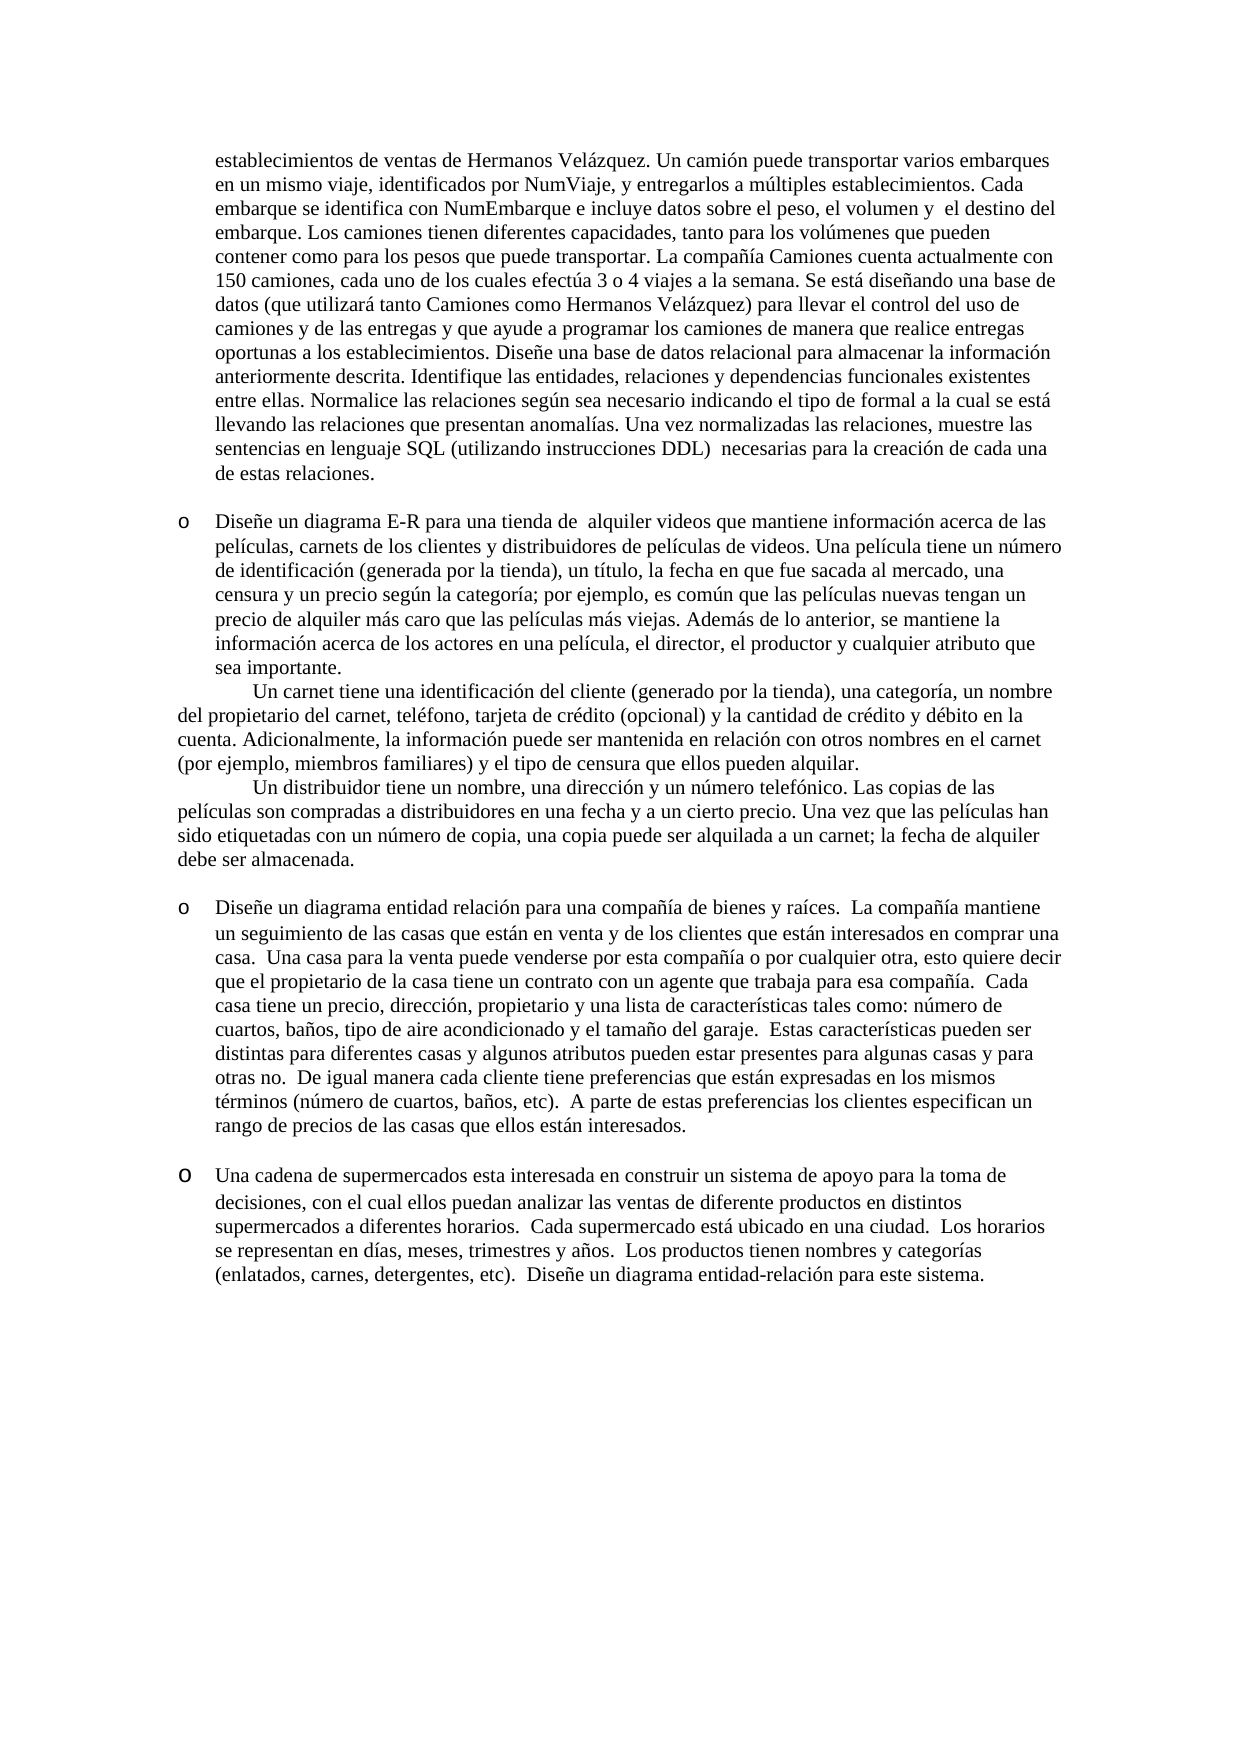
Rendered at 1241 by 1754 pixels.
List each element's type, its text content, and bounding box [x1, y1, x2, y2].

text Un distribuidor tiene un nombre, una dirección y un número telefónico. Las copias de las películas son compradas a distribuidores en una fecha y a un cierto precio. Una vez que las películas han sido etiquetadas con un número de copia, una copia puede ser alquilada a un carnet; la fecha de alquiler debe ser almacenada. [177, 775, 1063, 871]
list Diseñe un diagrama entidad relación para una compañía de bienes y raíces. La compañía mantiene un seguimiento de las casas que están en venta y de los clientes que están interesados en comprar una casa. Una casa para la venta puede venderse por esta compañía o por cualquier otra, esto quiere decir que el propietario de la casa tiene un contrato con un agente que trabaja para esa compañía. Cada casa tiene un precio, dirección, propietario y una lista de características tales como: número de cuartos, baños, tipo de aire acondicionado y el tamaño del garaje. Estas características pueden ser distintas para diferentes casas y algunos atributos pueden estar presentes para algunas casas y para otras no. De igual manera cada cliente tiene preferencias que están expresadas en los mismos términos (número de cuartos, baños, etc). A parte de estas preferencias los clientes especifican un rango de precios de las casas que ellos están interesados. [177, 895, 1063, 1137]
list Una cadena de supermercados esta interesada en construir un sistema de apoyo para la toma de decisiones, con el cual ellos puedan analizar las ventas de diferente productos en distintos supermercados a diferentes horarios. Cada supermercado está ubicado en una ciudad. Los horarios se representan en días, meses, trimestres y años. Los productos tienen nombres y categorías (enlatados, carnes, detergentes, etc). Diseñe un diagrama entidad-relación para este sistema. [177, 1162, 1063, 1286]
list Diseñe un diagrama E-R para una tienda de alquiler videos que mantiene información acerca de las películas, carnets de los clientes y distribuidores de películas de videos. Una película tiene un número de identificación (generada por la tienda), un título, la fecha en que fue sacada al mercado, una censura y un precio según la categoría; por ejemplo, es común que las películas nuevas tengan un precio de alquiler más caro que las películas más viejas. Además de lo anterior, se mantiene la información acerca de los actores en una película, el director, el productor y cualquier atributo que sea importante. [177, 508, 1063, 679]
text Un carnet tiene una identificación del cliente (generado por la tienda), una categoría, un nombre del propietario del carnet, teléfono, tarjeta de crédito (opcional) y la cantidad de crédito y débito en la cuenta. Adicionalmente, la información puede ser mantenida en relación con otros nombres en el carnet (por ejemplo, miembros familiares) y el tipo de censura que ellos pueden alquilar. [177, 679, 1063, 775]
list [177, 148, 1063, 484]
